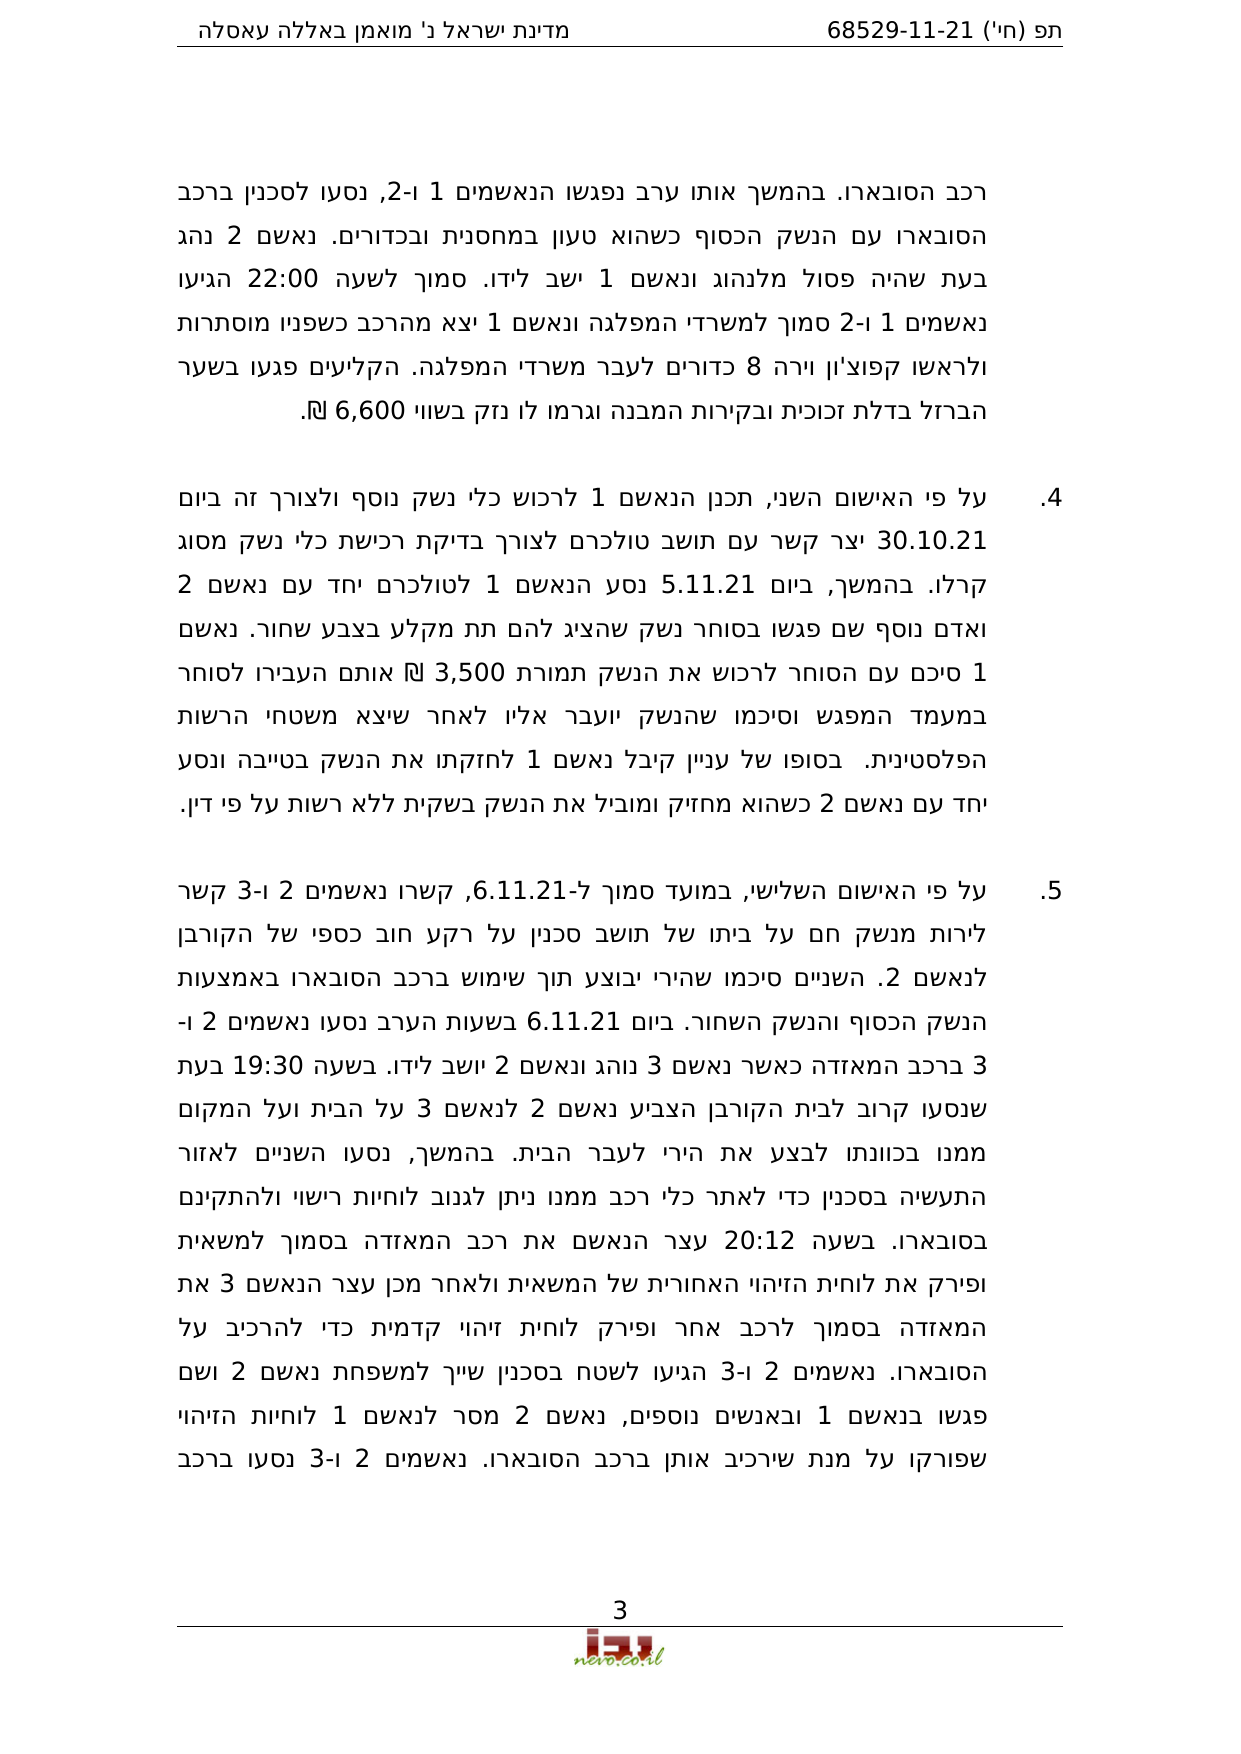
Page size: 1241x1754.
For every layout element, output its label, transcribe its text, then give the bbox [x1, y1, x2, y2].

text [177, 876, 1063, 1474]
picture [574, 1628, 666, 1667]
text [177, 177, 1063, 425]
text 4. על פי האישום השני, תכנן הנאשם 1 לרכוש כלי נשק נוסף ולצורך זה ביום 30.10.21 יצר קשר עם תושב טולכרם לצורך בדיקת רכישת כלי נשק מסוג קרלו. בהמשך, ביום 5.11.21 נסע הנאשם 1 לטולכרם יחד עם נאשם 2 ואדם נוסף שם פגשו בסוחר נשק שהציג להם תת מקלע בצבע שחור. נאשם 1 סיכם עם הסוחר לרכוש את הנשק תמורת 3,500 ₪ אותם העבירו לסוחר במעמד המפגש וסיכמו שהנשק יועבר אליו לאחר שיצא משטחי הרשות הפלסטינית. בסופו של עניין קיבל נאשם 1 לחזקתו את הנשק בטייבה ונסע יחד עם נאשם 2 כשהוא מחזיק ומוביל את הנשק בשקית ללא רשות על פי דין. [177, 483, 1063, 818]
